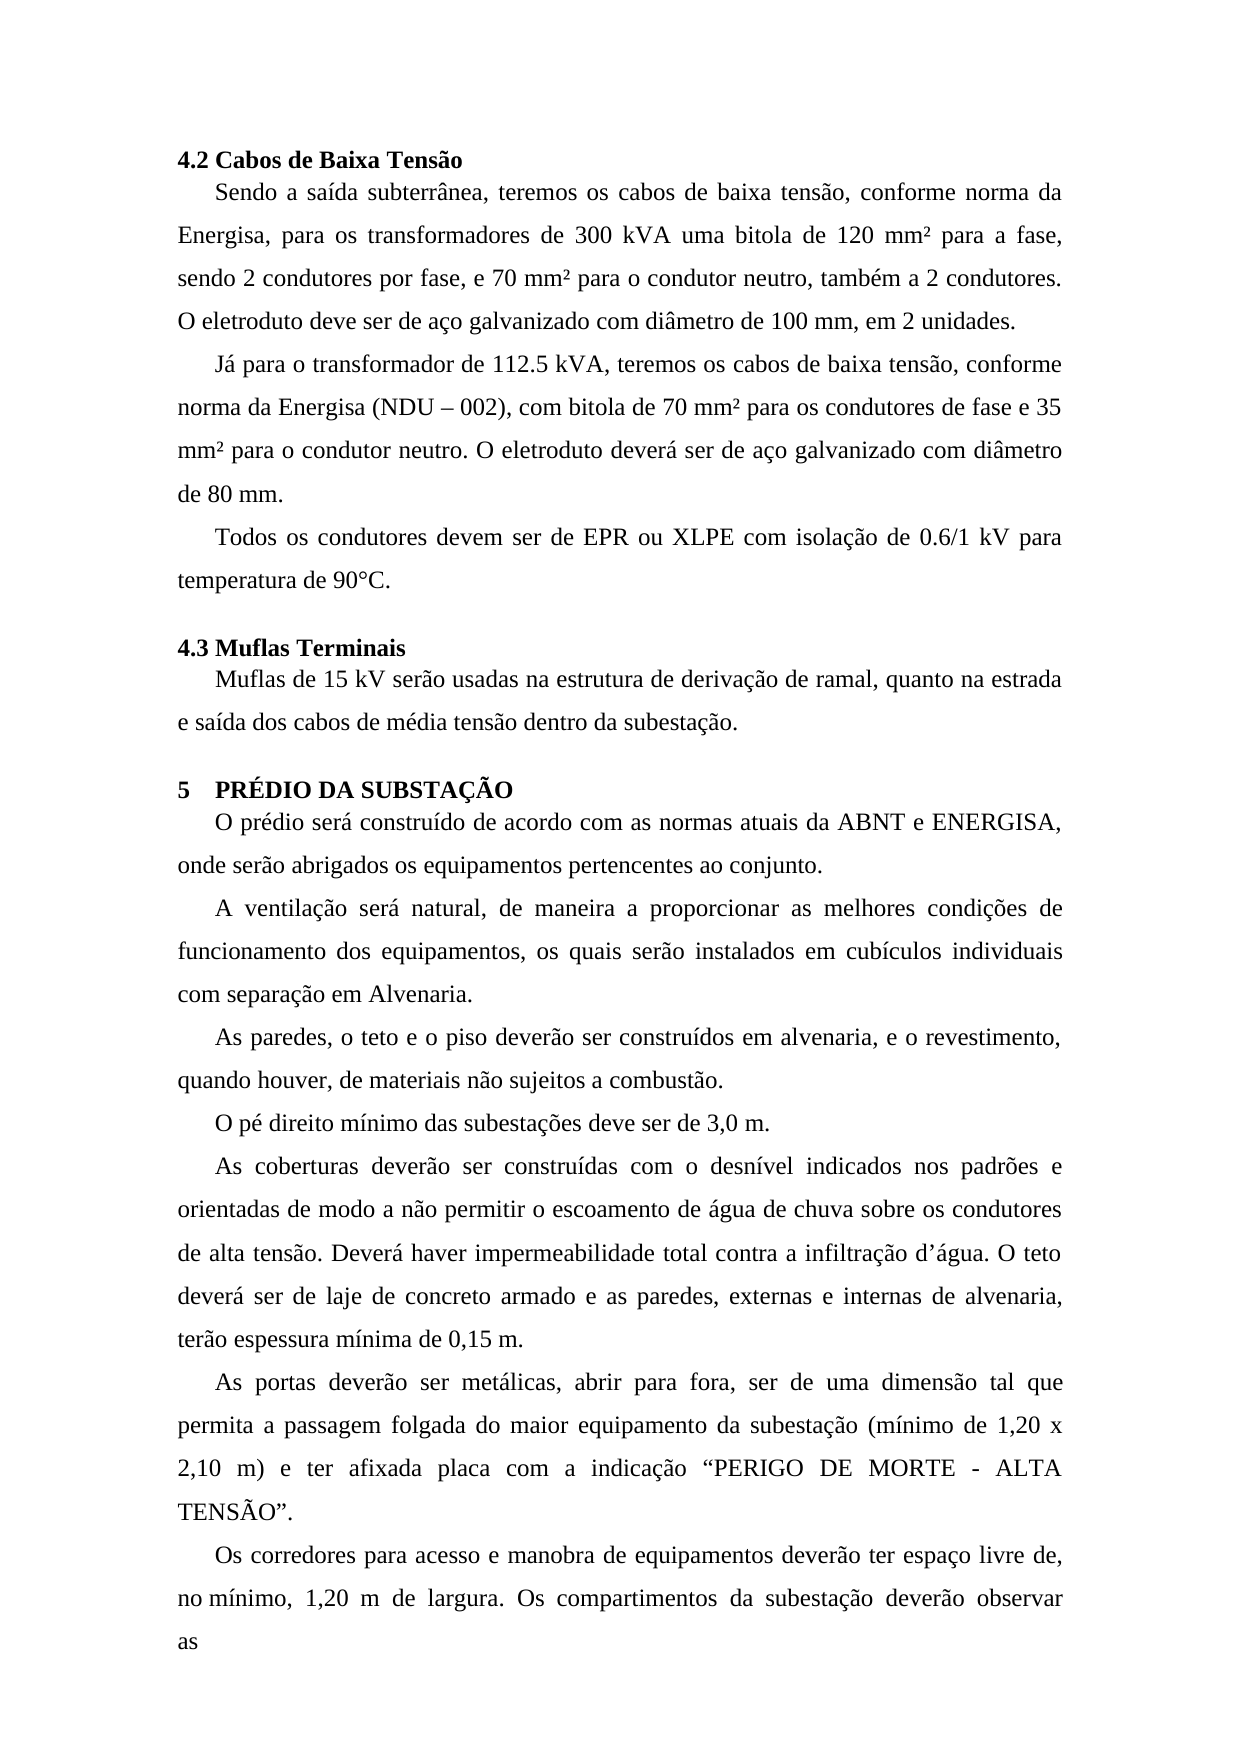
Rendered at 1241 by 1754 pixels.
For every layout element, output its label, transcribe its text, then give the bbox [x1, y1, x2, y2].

subtitle PRÉDIO DA SUBSTAÇÃO [177, 775, 1217, 804]
text As coberturas deverão ser construídas com o desnível indicados nos padrões e orientadas de modo a não permitir o escoamento de água de chuva sobre os condutores de alta tensão. Deverá haver impermeabilidade total contra a infiltração d’água. O teto deverá ser de laje de concreto armado e as paredes, externas e internas de alvenaria, terão espessura mínima de 0,15 m. [177, 1151, 1063, 1353]
text Sendo a saída subterrânea, teremos os cabos de baixa tensão, conforme norma da Energisa, para os transformadores de 300 kVA uma bitola de 120 mm² para a fase, sendo 2 condutores por fase, e 70 mm² para o condutor neutro, também a 2 condutores. O eletroduto deve ser de aço galvanizado com diâmetro de 100 mm, em 2 unidades. [177, 177, 1063, 335]
text Já para o transformador de 112.5 kVA, teremos os cabos de baixa tensão, conforme norma da Energisa (NDU – 002), com bitola de 70 mm² para os condutores de fase e 35 mm² para o condutor neutro. O eletroduto deverá ser de aço galvanizado com diâmetro de 80 mm. [177, 349, 1063, 507]
text O prédio será construído de acordo com as normas atuais da ABNT e ENERGISA, onde serão abrigados os equipamentos pertencentes ao conjunto. [177, 807, 1062, 878]
text O pé direito mínimo das subestações deve ser de 3,0 m. [214, 1108, 1217, 1137]
subtitle Muflas Terminais [177, 633, 1217, 662]
subtitle Cabos de Baixa Tensão [177, 145, 1217, 174]
text As portas deverão ser metálicas, abrir para fora, ser de uma dimensão tal que permita a passagem folgada do maior equipamento da subestação (mínimo de 1,20 x 2,10 m) e ter afixada placa com a indicação “PERIGO DE MORTE - ALTA TENSÃO”. [177, 1367, 1063, 1525]
text Muflas de 15 kV serão usadas na estrutura de derivação de ramal, quanto na estrada e saída dos cabos de média tensão dentro da subestação. [177, 664, 1063, 736]
text A ventilação será natural, de maneira a proporcionar as melhores condições de funcionamento dos equipamentos, os quais serão instalados em cubículos individuais com separação em Alvenaria. [177, 893, 1063, 1008]
text As paredes, o teto e o piso deverão ser construídos em alvenaria, e o revestimento, quando houver, de materiais não sujeitos a combustão. [177, 1022, 1063, 1094]
text Todos os condutores devem ser de EPR ou XLPE com isolação de 0.6/1 kV para temperatura de 90°C. [177, 522, 1063, 594]
text Os corredores para acesso e manobra de equipamentos deverão ter espaço livre de, no mínimo, 1,20 m de largura. Os compartimentos da subestação deverão observar as [177, 1540, 1063, 1655]
